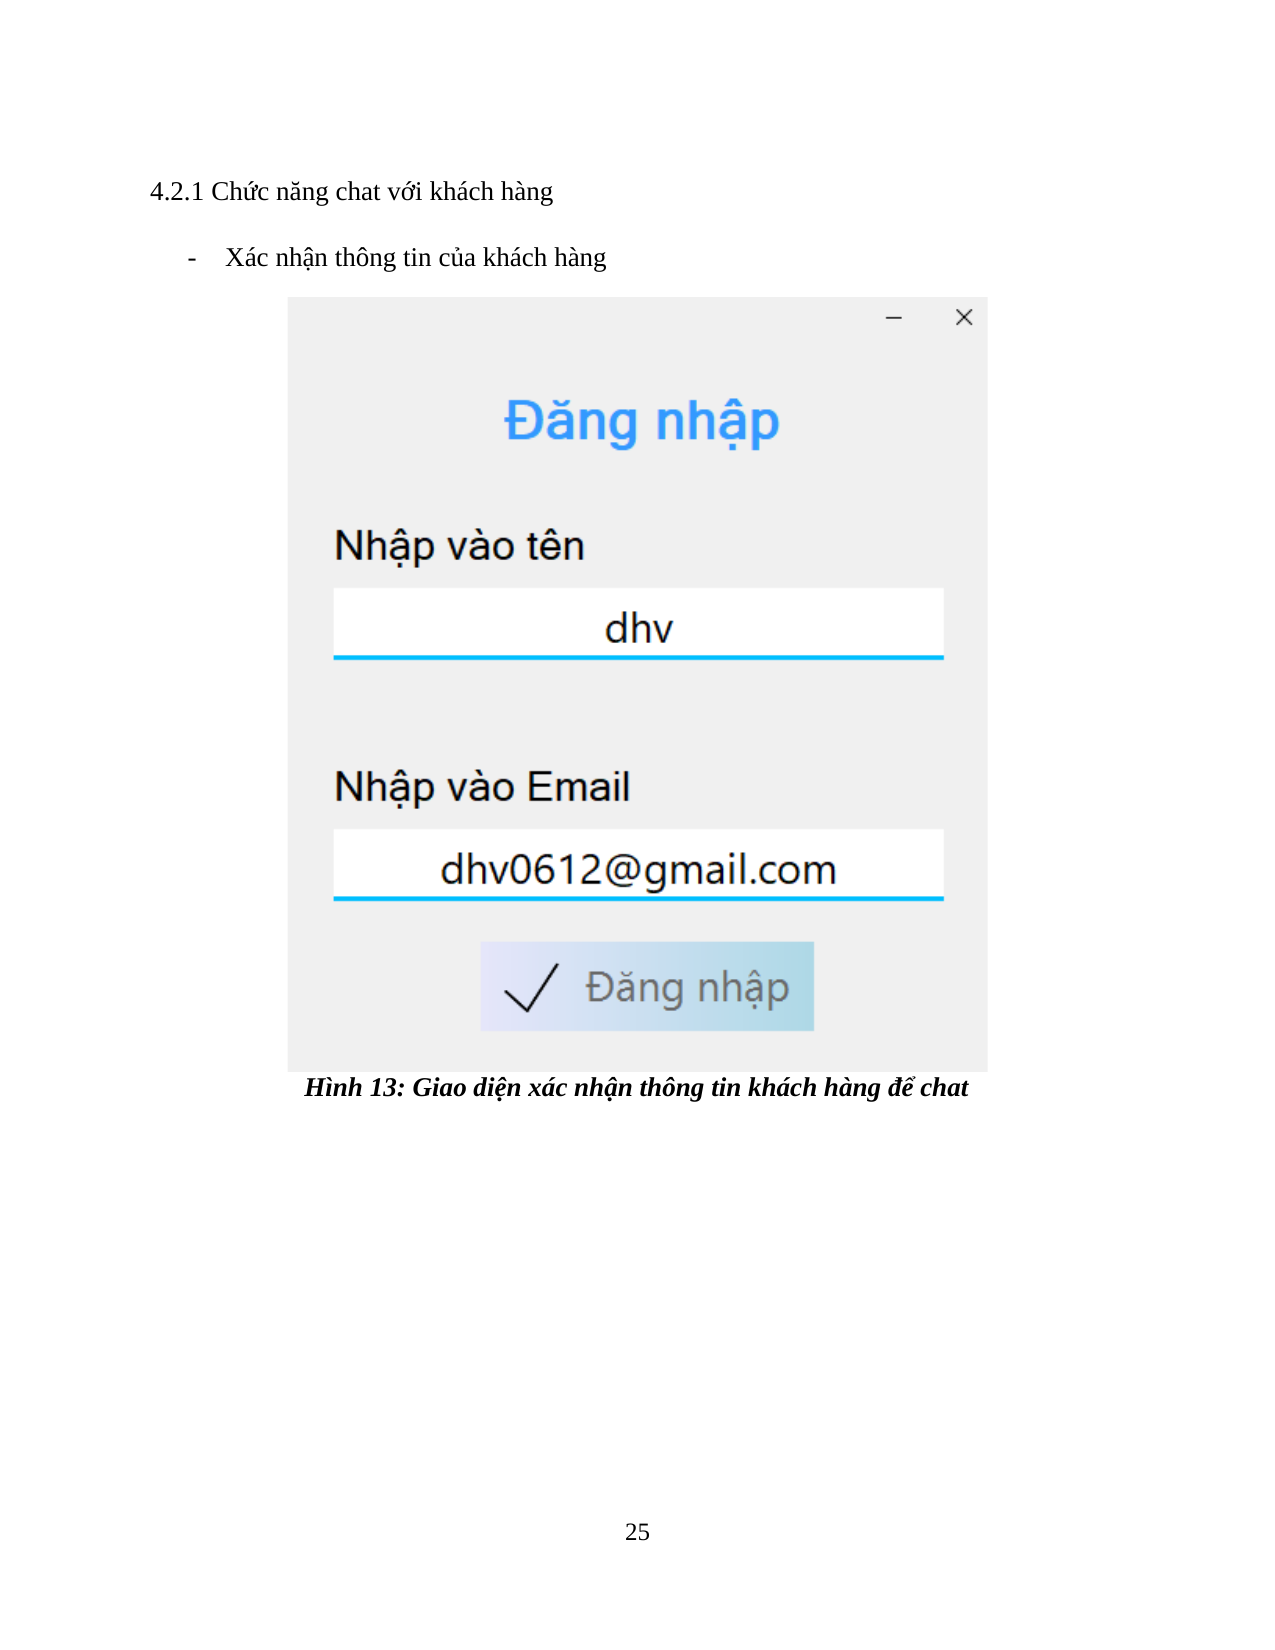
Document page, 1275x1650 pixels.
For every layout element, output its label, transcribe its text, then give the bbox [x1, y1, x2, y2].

subtitle 4.2.1 Chức năng chat với khách hàng [150, 175, 1125, 206]
picture [287, 297, 988, 1072]
list Xác nhận thông tin của khách hàng [187, 241, 1125, 272]
text Hình 13: Giao diện xác nhận thông tin khách hàng để chat [150, 1071, 1125, 1102]
